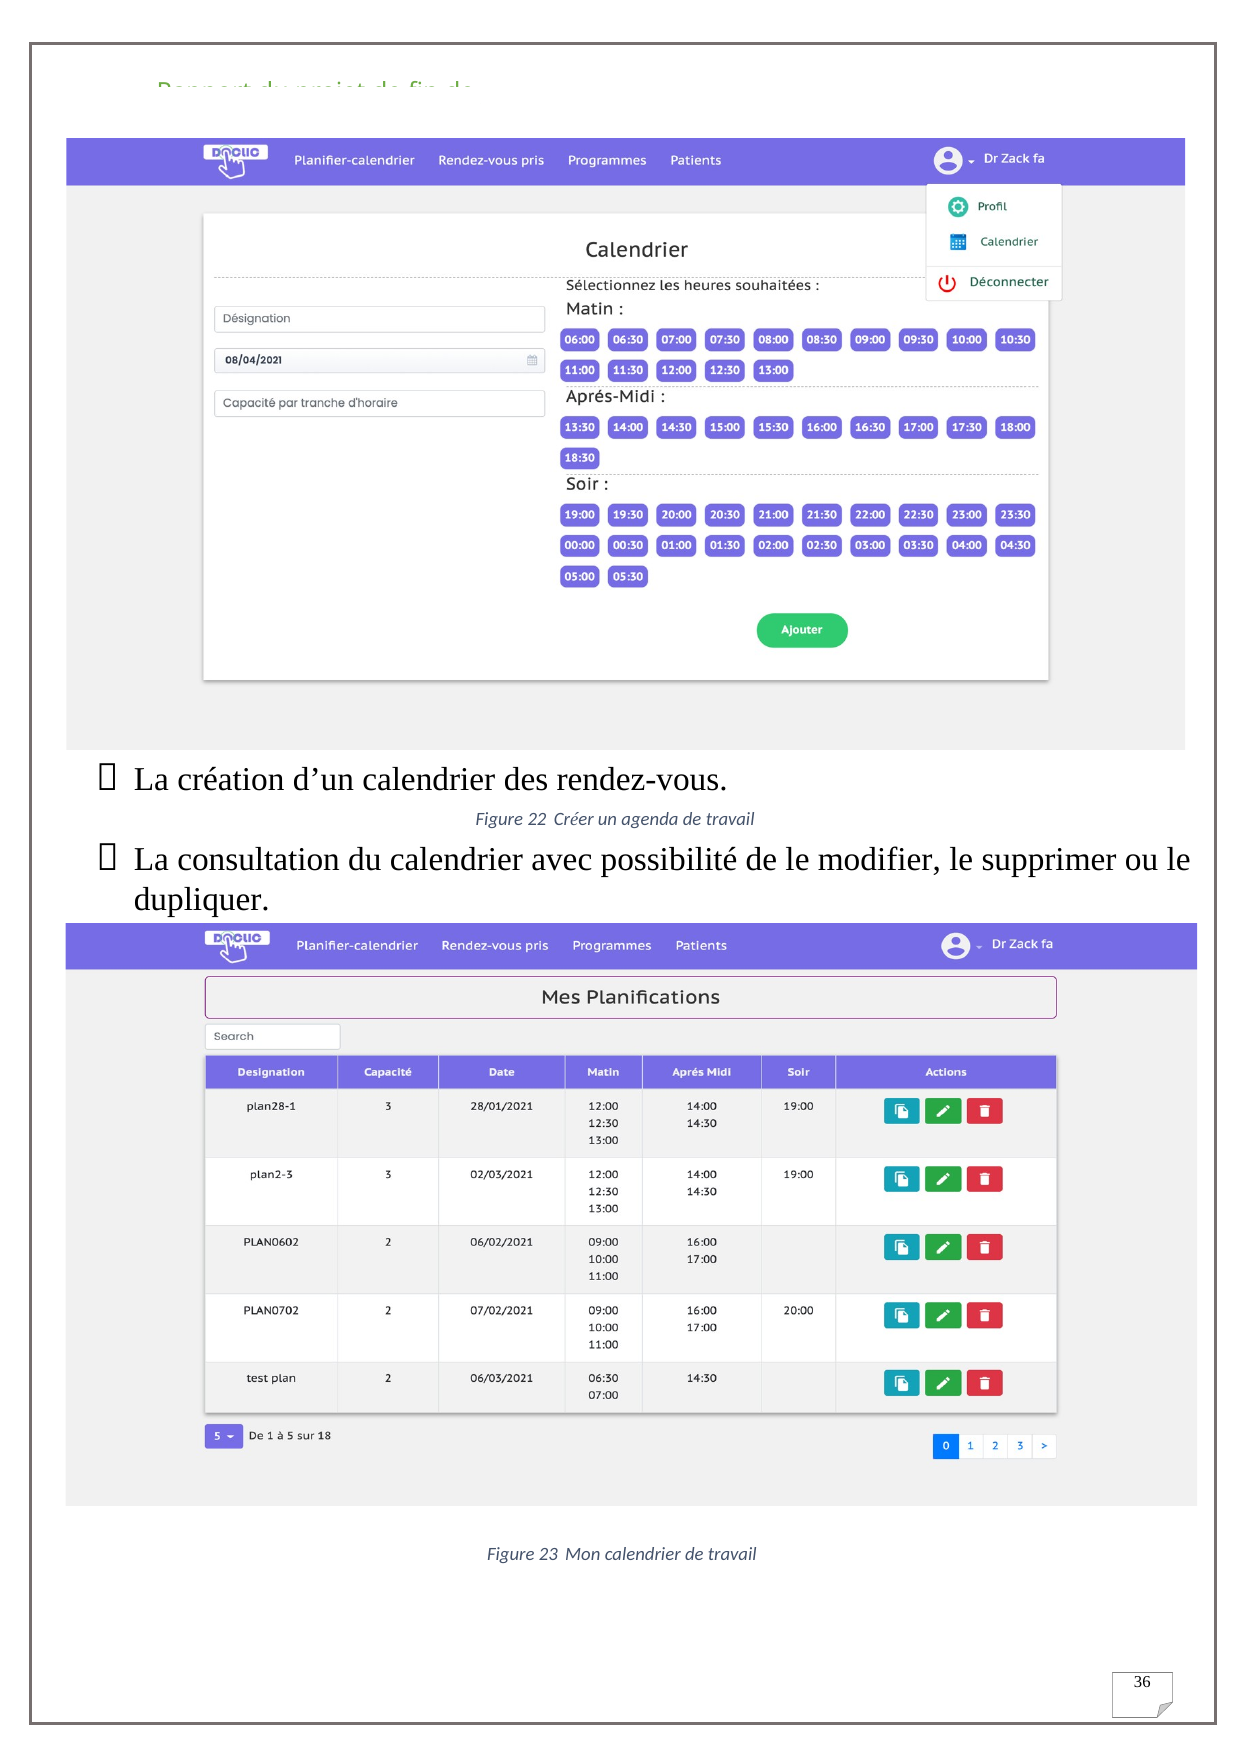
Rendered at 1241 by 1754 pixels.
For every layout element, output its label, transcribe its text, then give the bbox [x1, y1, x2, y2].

picture [65, 923, 1198, 1506]
text Figure 22 Créer un agenda de travail [475, 807, 1214, 830]
picture [66, 138, 1186, 750]
subtitle La consultation du calendrier avec possibilité de le modifier, le supprimer ou le dupliquer. [96, 832, 1192, 917]
text Figure 23 Mon calendrier de travail [487, 1542, 1214, 1565]
